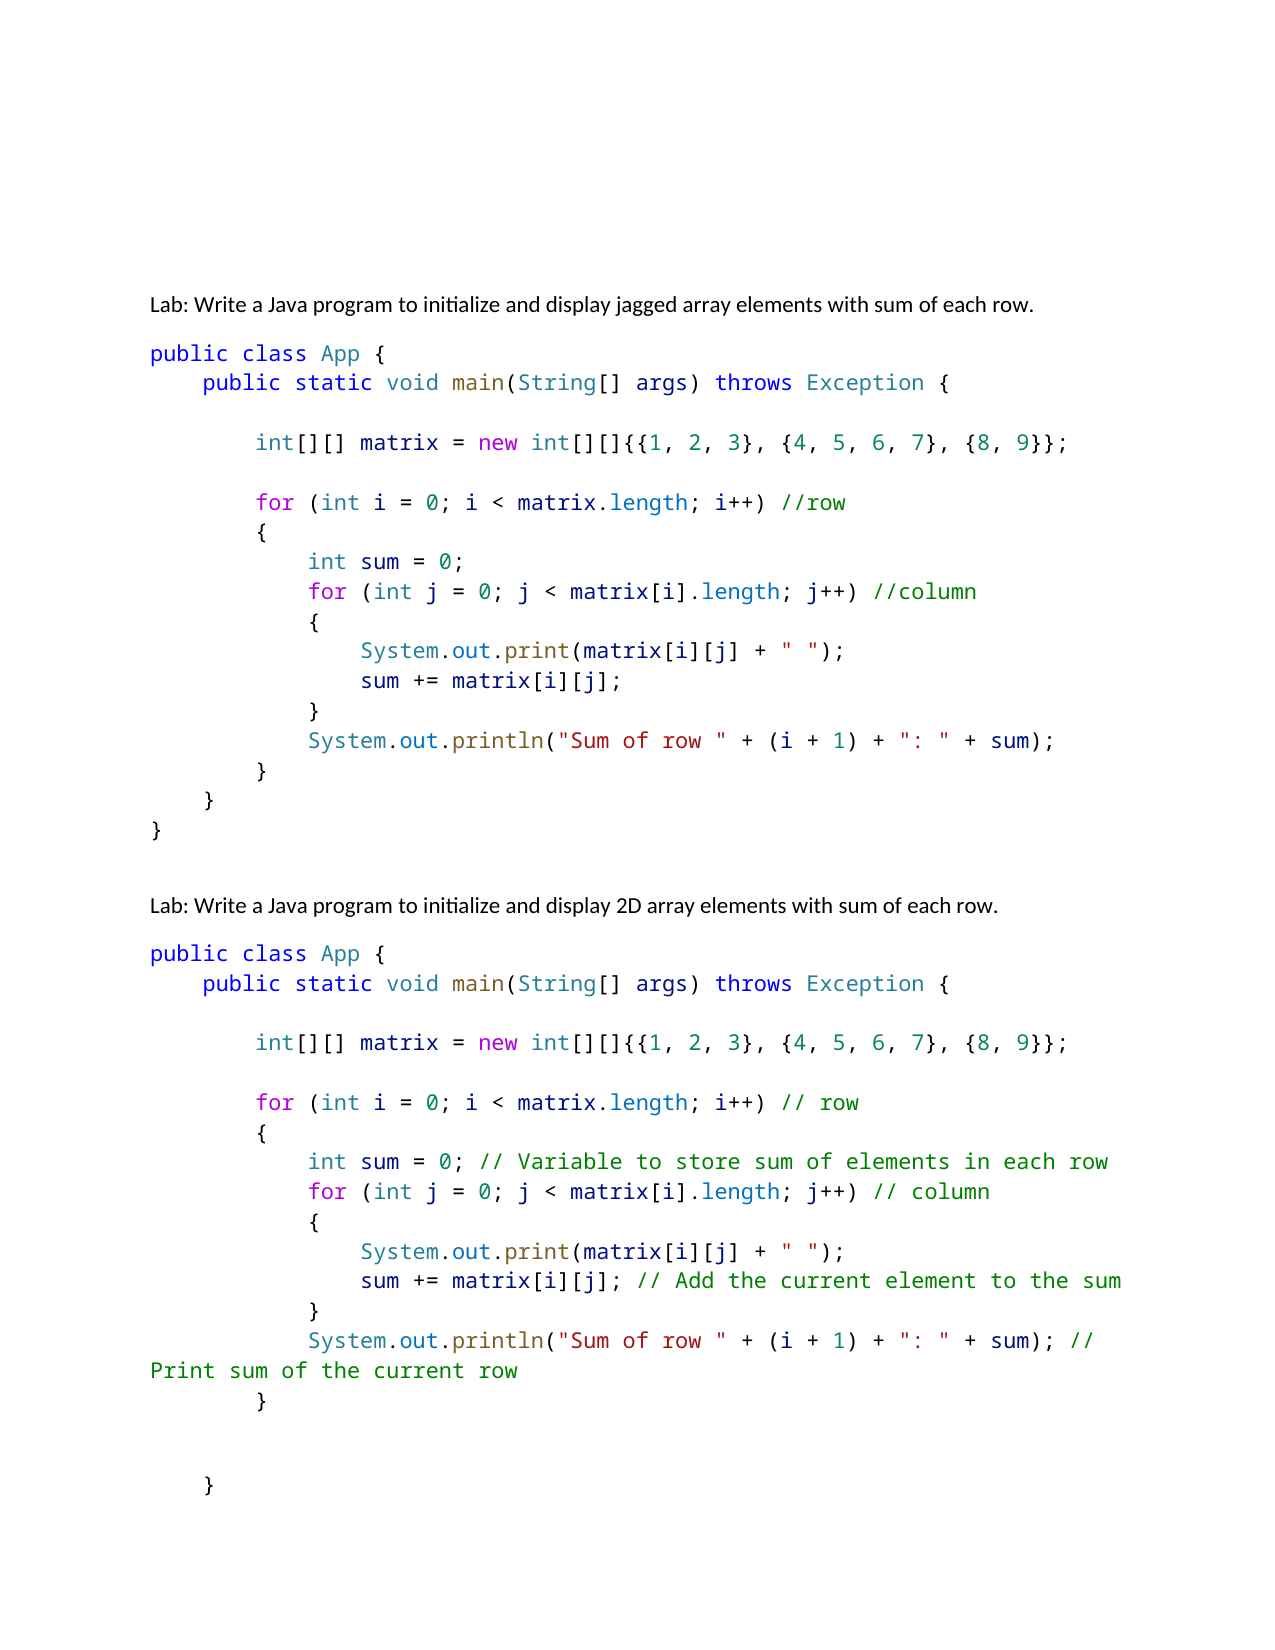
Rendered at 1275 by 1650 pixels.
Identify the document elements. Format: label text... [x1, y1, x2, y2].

text System.out.println("Sum of row " + (i + 1) + ": " + sum); // Print sum of the current row [150, 1325, 1125, 1384]
text } [150, 1469, 1125, 1499]
text } [150, 784, 1125, 814]
text for (int i = 0; i < matrix.length; i++) //row [150, 486, 1125, 516]
text public class App { [150, 938, 1125, 967]
text for (int i = 0; i < matrix.length; i++) // row [150, 1087, 1125, 1116]
text { [150, 1116, 1125, 1146]
text int sum = 0; for (int j = 0; j < matrix[i].length; j++) //column [150, 546, 1125, 606]
text Lab: Write a Java program to initialize and display 2D array elements with sum of each row. [150, 891, 1125, 919]
text System.out.println("Sum of row " + (i + 1) + ": " + sum); [150, 725, 1125, 754]
text sum += matrix[i][j]; [150, 665, 1125, 695]
text } [150, 754, 1125, 784]
text System.out.print(matrix[i][j] + " "); [150, 1236, 1125, 1265]
text } [150, 1384, 1125, 1414]
text } [150, 814, 1125, 844]
text System.out.print(matrix[i][j] + " "); [150, 635, 1125, 665]
text { [150, 1206, 1125, 1236]
text int[][] matrix = new int[][]{{1, 2, 3}, {4, 5, 6, 7}, {8, 9}}; [150, 427, 1125, 457]
text { [150, 516, 1125, 546]
text } [150, 695, 1125, 725]
text Lab: Write a Java program to initialize and display jagged array elements with sum of each row. [150, 291, 1125, 319]
text int[][] matrix = new int[][]{{1, 2, 3}, {4, 5, 6, 7}, {8, 9}}; [150, 1027, 1125, 1057]
text int sum = 0; // Variable to store sum of elements in each row [150, 1146, 1125, 1176]
text public static void main(String[] args) throws Exception { [150, 367, 1125, 397]
text for (int j = 0; j < matrix[i].length; j++) // column [150, 1176, 1125, 1206]
text public class App { [150, 337, 1125, 367]
text sum += matrix[i][j]; // Add the current element to the sum [150, 1265, 1125, 1295]
text public static void main(String[] args) throws Exception { [150, 967, 1125, 997]
text { [150, 606, 1125, 635]
text } [150, 1295, 1125, 1325]
